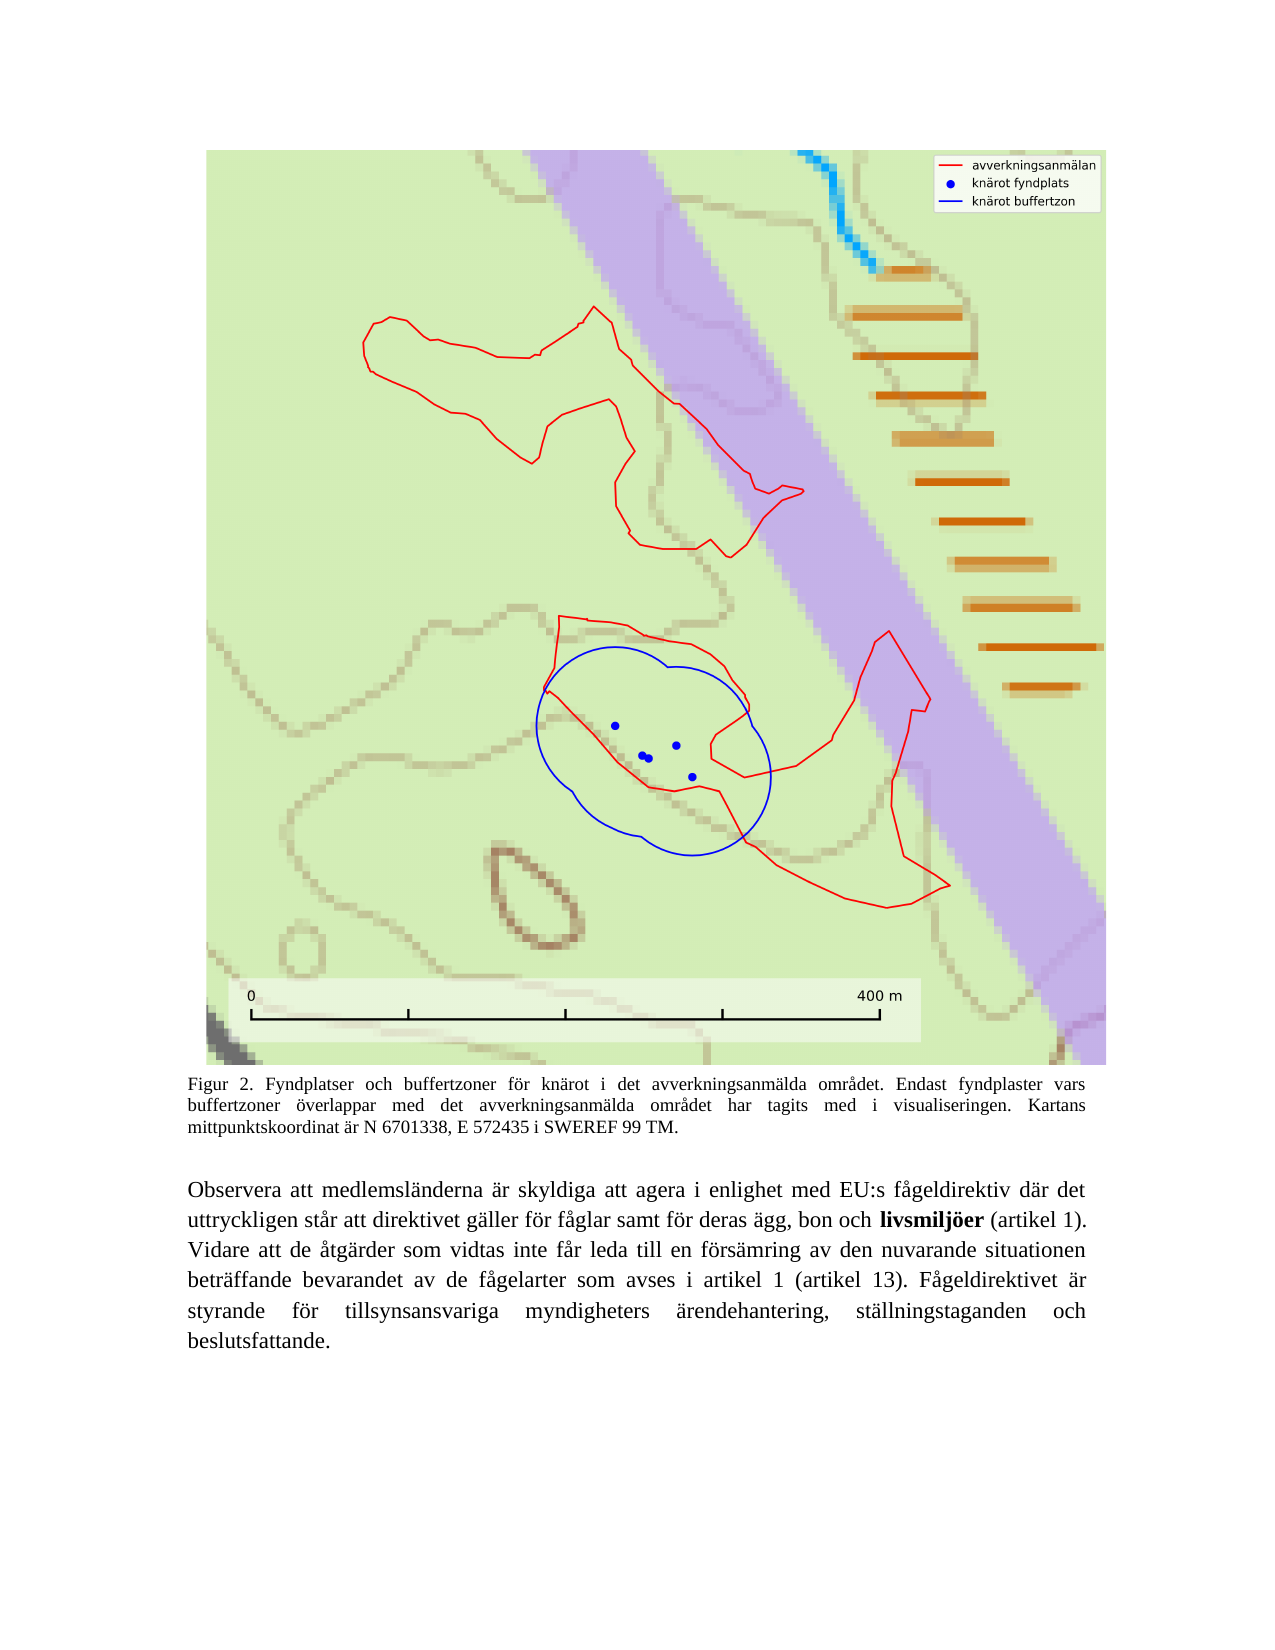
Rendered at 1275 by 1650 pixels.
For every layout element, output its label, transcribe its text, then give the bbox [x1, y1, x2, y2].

picture [206, 150, 1107, 1065]
text Observera att medlemsländerna är skyldiga att agera i enlighet med EU:s fågeldirektiv där det uttryckligen står att direktivet gäller för fåglar samt för deras ägg, bon och livsmiljöer (artikel 1). Vidare att de åtgärder som vidtas inte får leda till en försämring av den nuvarande situationen beträffande bevarandet av de fågelarter som avses i artikel 1 (artikel 13). Fågeldirektivet är styrande för tillsynsansvariga myndigheters ärendehantering, ställningstaganden och beslutsfattande. [187, 1146, 1087, 1353]
text Figur 2. Fyndplatser och buffertzoner för knärot i det avverkningsanmälda området. Endast fyndplaster vars buffertzoner överlappar med det avverkningsanmälda området har tagits med i visualiseringen. Kartans mittpunktskoordinat är N 6701338, E 572435 i SWEREF 99 TM. [187, 1073, 1087, 1137]
